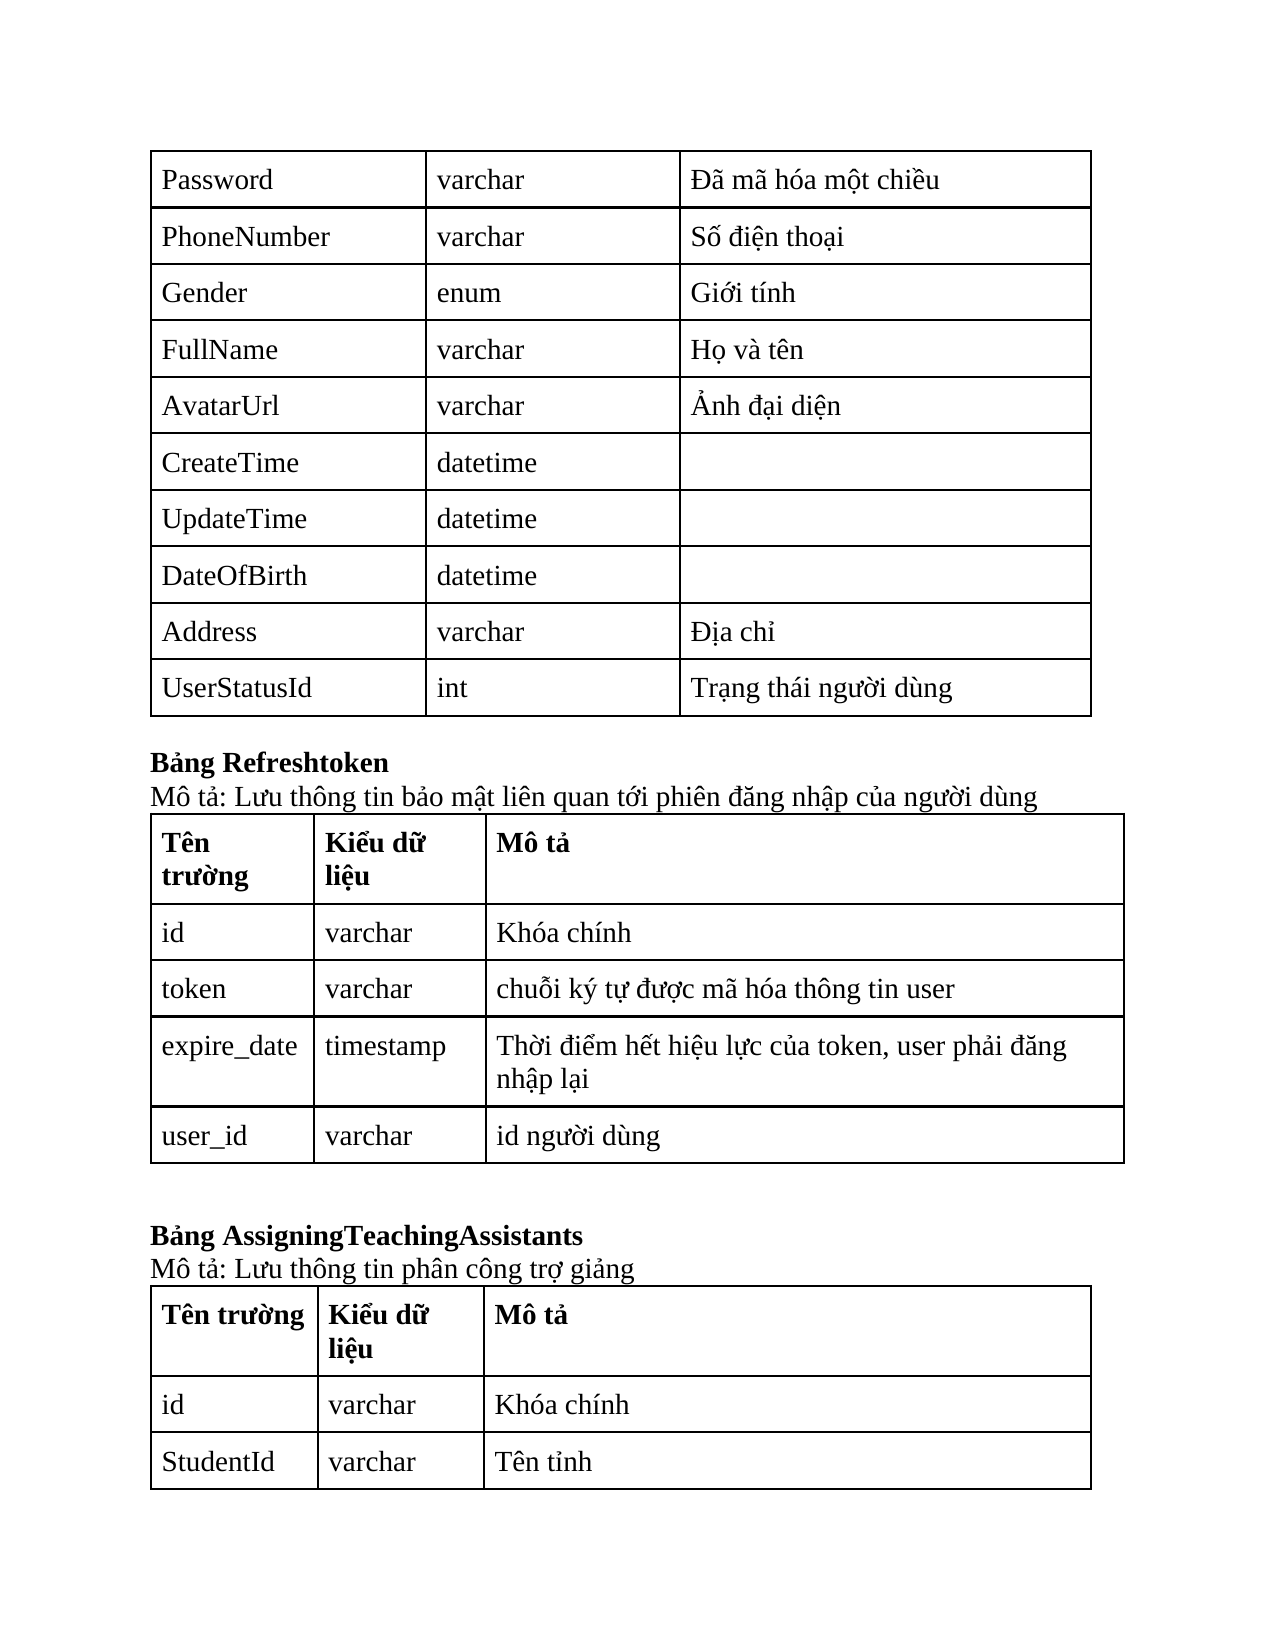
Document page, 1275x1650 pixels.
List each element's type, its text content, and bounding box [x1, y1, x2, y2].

table_cell Gender [152, 265, 425, 319]
table_cell [681, 434, 1090, 489]
table_cell varchar [427, 152, 679, 206]
table_cell id [152, 1377, 317, 1431]
table_header Kiểu dữ liệu [315, 815, 485, 902]
text Bảng Refreshtoken [150, 745, 1125, 779]
table_cell varchar [427, 209, 679, 263]
table_cell int [427, 660, 679, 714]
table_cell UpdateTime [152, 491, 425, 545]
table_header Tên trường [152, 815, 313, 902]
table_cell expire_date [152, 1018, 313, 1105]
table_cell enum [427, 265, 679, 319]
table_cell varchar [427, 321, 679, 376]
table_cell Họ và tên [681, 321, 1090, 376]
table_header Mô tả [485, 1287, 1090, 1375]
text Bảng AssigningTeachingAssistants [150, 1218, 1125, 1251]
table_cell FullName [152, 321, 425, 376]
table_cell StudentId [152, 1433, 317, 1488]
table_header Mô tả [487, 815, 1123, 902]
table_cell varchar [319, 1433, 483, 1488]
table_cell Password [152, 152, 425, 206]
table_header Tên trường [152, 1287, 317, 1375]
text Mô tả: Lưu thông tin phân công trợ giảng [150, 1251, 1125, 1285]
table_cell Số điện thoại [681, 209, 1090, 263]
table_cell datetime [427, 547, 679, 602]
table_cell Địa chỉ [681, 604, 1090, 658]
table_cell token [152, 961, 313, 1015]
text Mô tả: Lưu thông tin bảo mật liên quan tới phiên đăng nhập của người dùng [150, 779, 1125, 812]
table_cell Trạng thái người dùng [681, 660, 1090, 714]
table_cell varchar [427, 604, 679, 658]
table_cell datetime [427, 491, 679, 545]
table_cell user_id [152, 1108, 313, 1162]
table_cell varchar [427, 378, 679, 432]
table_cell [681, 547, 1090, 602]
table_cell UserStatusId [152, 660, 425, 714]
table_cell Đã mã hóa một chiều [681, 152, 1090, 206]
table_cell varchar [315, 961, 485, 1015]
table_cell DateOfBirth [152, 547, 425, 602]
table_cell varchar [319, 1377, 483, 1431]
table_cell datetime [427, 434, 679, 489]
table_cell Address [152, 604, 425, 658]
table_cell Khóa chính [485, 1377, 1090, 1431]
table_cell [681, 491, 1090, 545]
table_cell AvatarUrl [152, 378, 425, 432]
table_cell varchar [315, 905, 485, 959]
table_cell PhoneNumber [152, 209, 425, 263]
table_cell Khóa chính [487, 905, 1123, 959]
table_header Kiểu dữ liệu [319, 1287, 483, 1375]
table_cell Ảnh đại diện [681, 378, 1090, 432]
table_cell Giới tính [681, 265, 1090, 319]
table_cell varchar [315, 1108, 485, 1162]
table_cell CreateTime [152, 434, 425, 489]
table_cell id người dùng [487, 1108, 1123, 1162]
table_cell Thời điểm hết hiệu lực của token, user phải đăng nhập lại [487, 1018, 1123, 1105]
table_cell id [152, 905, 313, 959]
table_cell Tên tỉnh [485, 1433, 1090, 1488]
table_cell timestamp [315, 1018, 485, 1105]
table_cell chuỗi ký tự được mã hóa thông tin user [487, 961, 1123, 1015]
